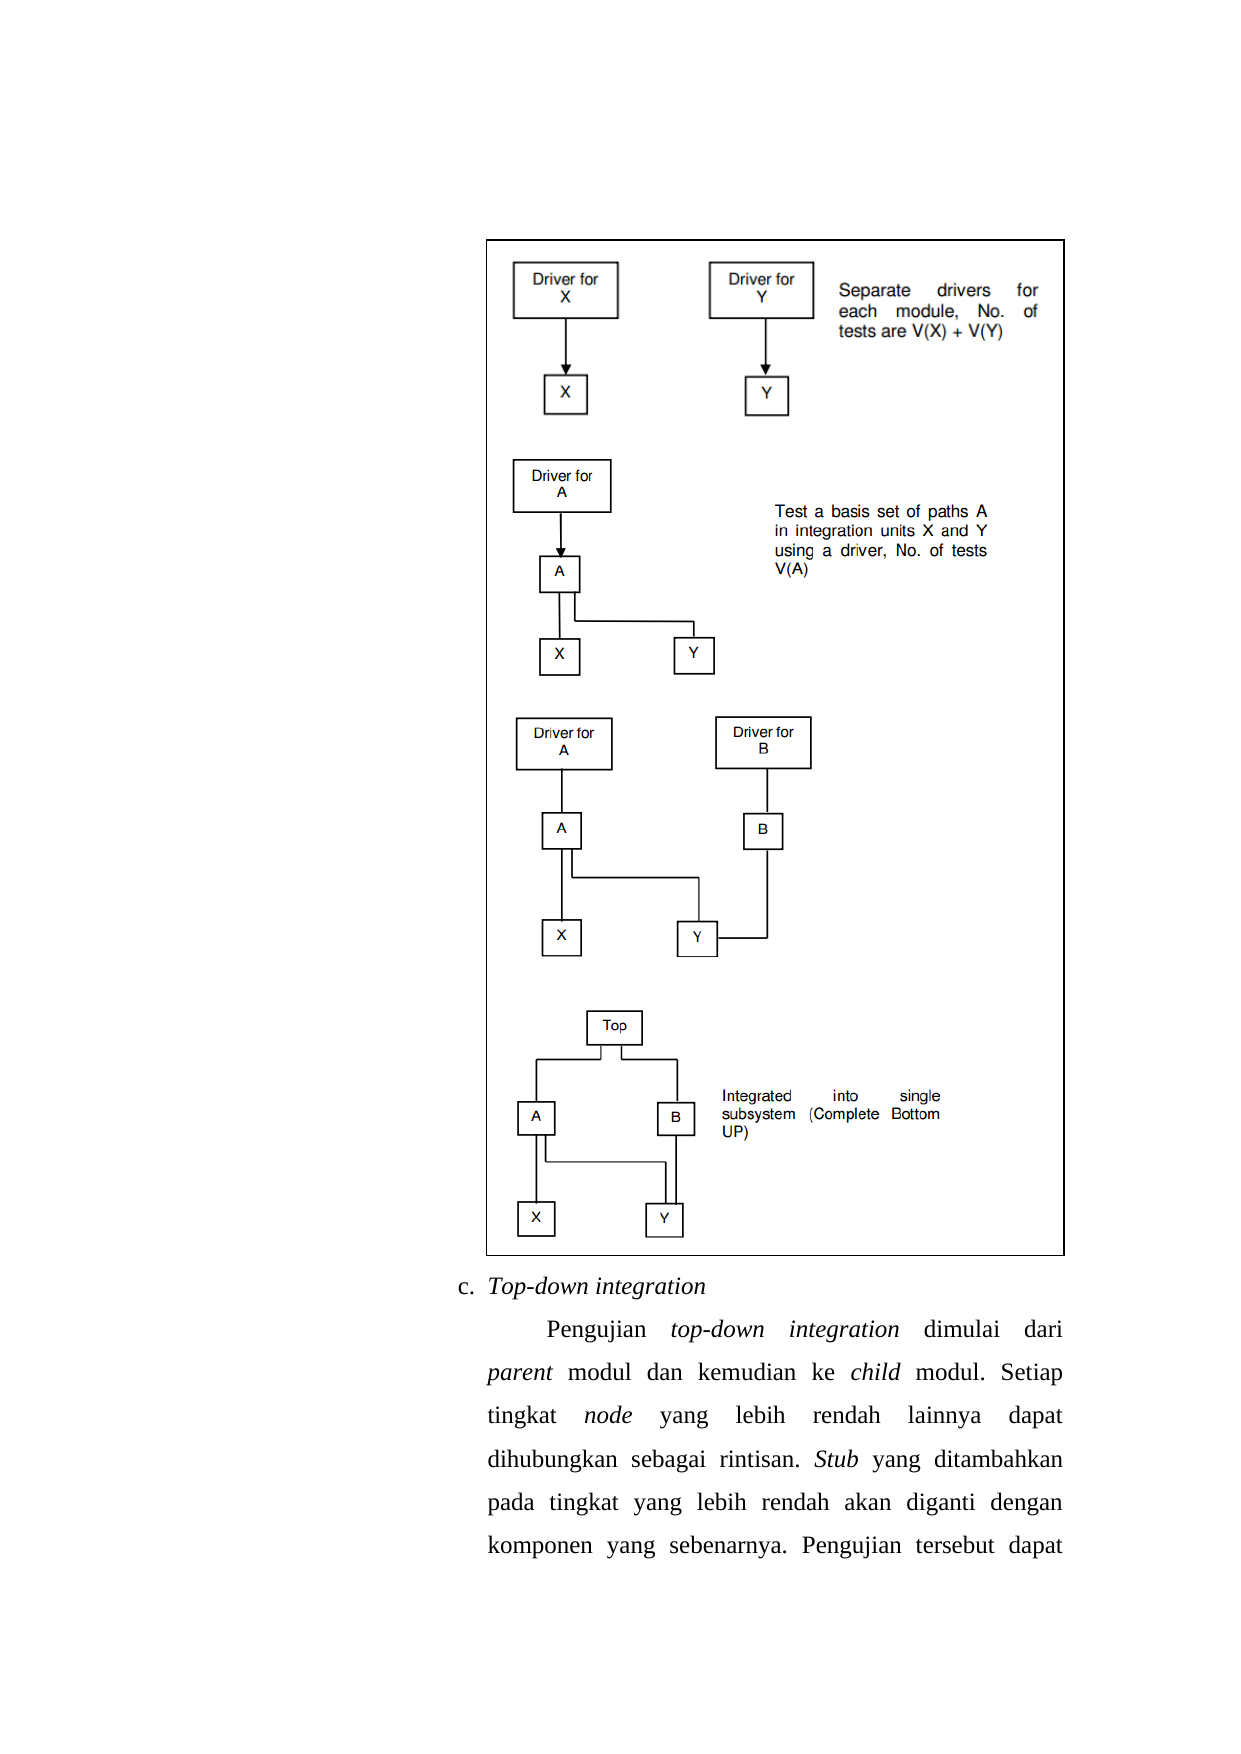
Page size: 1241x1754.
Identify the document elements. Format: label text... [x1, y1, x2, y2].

list Top-down integration [458, 1271, 1063, 1300]
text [487, 1314, 1063, 1559]
picture [501, 704, 823, 982]
picture [501, 1000, 950, 1247]
picture [501, 449, 991, 686]
picture [501, 247, 1048, 431]
